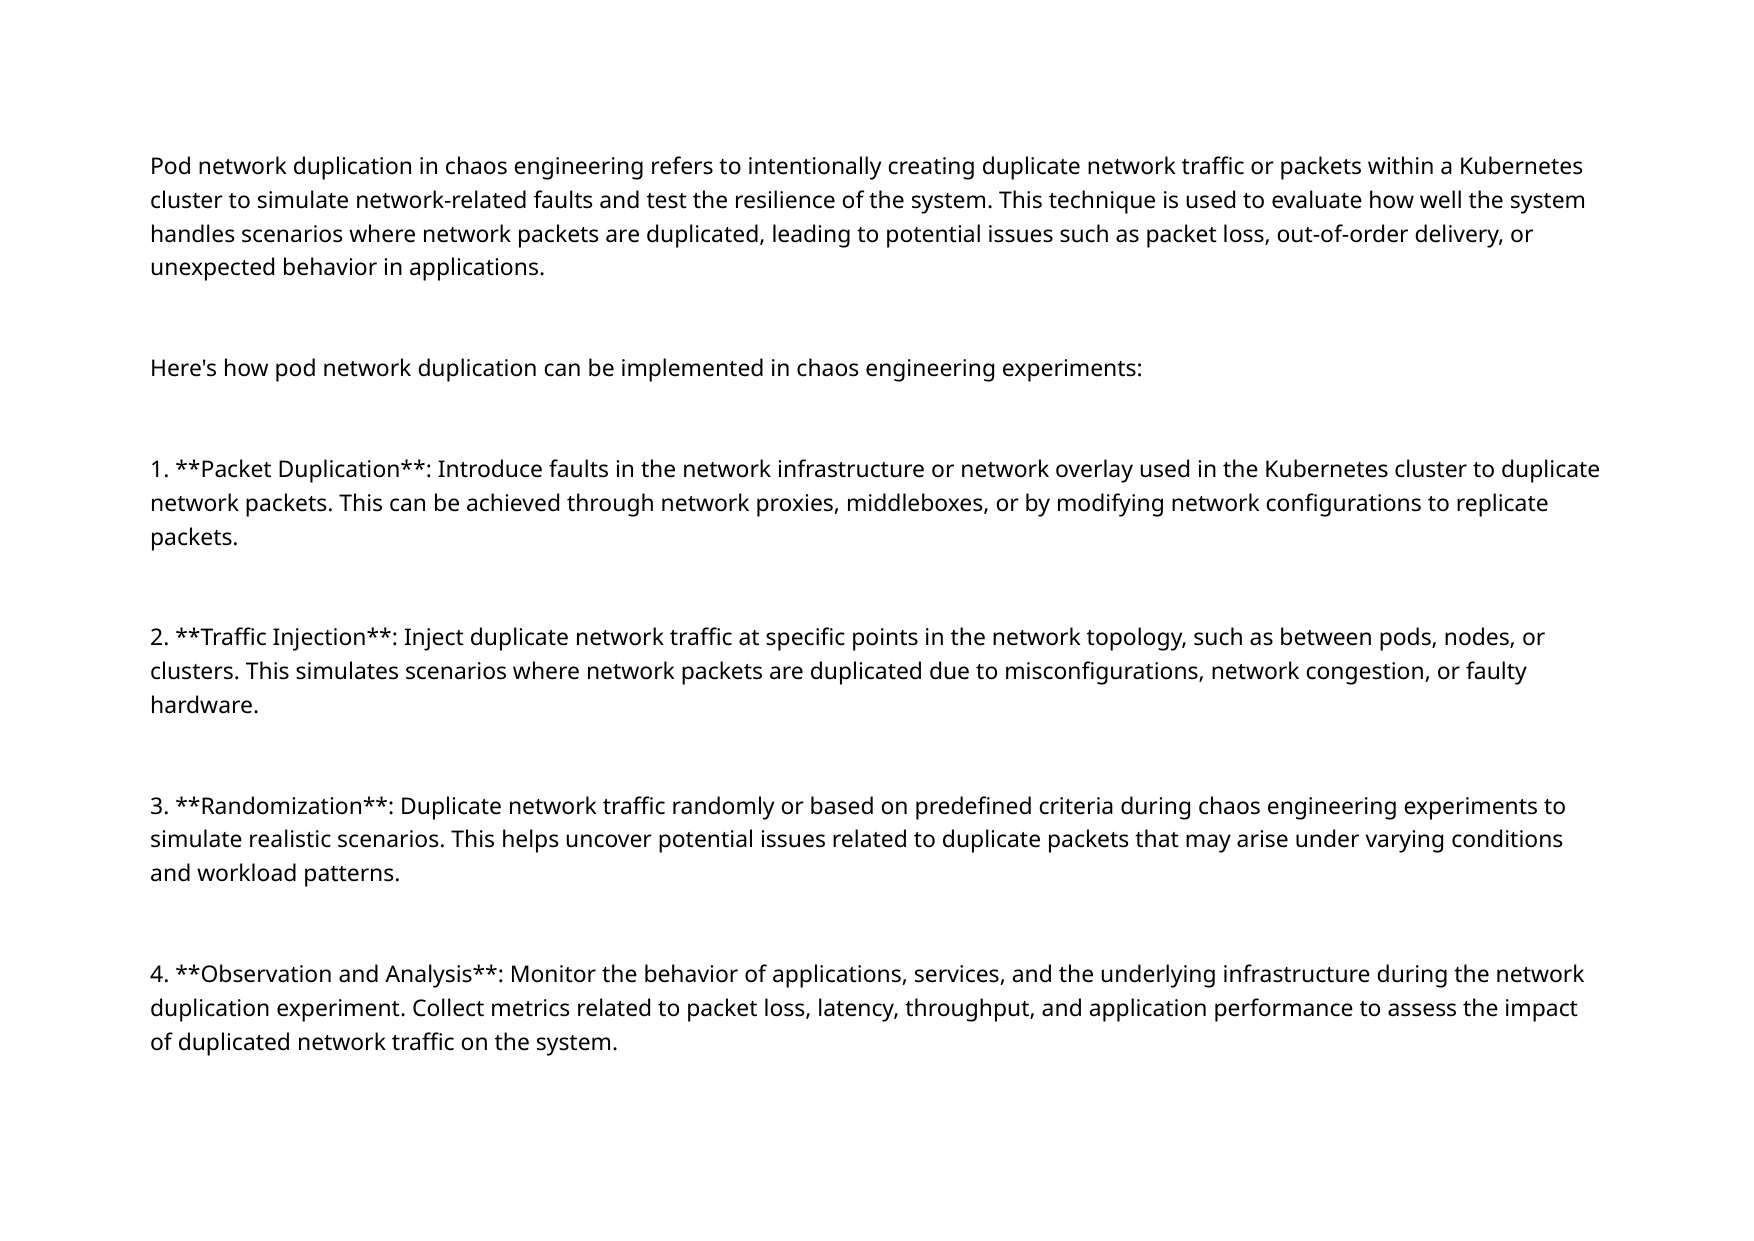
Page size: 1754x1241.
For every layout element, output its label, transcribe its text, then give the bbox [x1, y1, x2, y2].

text 3. **Randomization**: Duplicate network traffic randomly or based on predefined criteria during chaos engineering experiments to simulate realistic scenarios. This helps uncover potential issues related to duplicate packets that may arise under varying conditions and workload patterns. [150, 789, 1604, 888]
text 1. **Packet Duplication**: Introduce faults in the network infrastructure or network overlay used in the Kubernetes cluster to duplicate network packets. This can be achieved through network proxies, middleboxes, or by modifying network configurations to replicate packets. [150, 453, 1604, 552]
text 2. **Traffic Injection**: Inject duplicate network traffic at specific points in the network topology, such as between pods, nodes, or clusters. This simulates scenarios where network packets are duplicated due to misconfigurations, network congestion, or faulty hardware. [150, 621, 1604, 720]
text 4. **Observation and Analysis**: Monitor the behavior of applications, services, and the underlying infrastructure during the network duplication experiment. Collect metrics related to packet loss, latency, throughput, and application performance to assess the impact of duplicated network traffic on the system. [150, 958, 1604, 1057]
text Pod network duplication in chaos engineering refers to intentionally creating duplicate network traffic or packets within a Kubernetes cluster to simulate network-related faults and test the resilience of the system. This technique is used to evaluate how well the system handles scenarios where network packets are duplicated, leading to potential issues such as packet loss, out-of-order delivery, or unexpected behavior in applications. [150, 150, 1604, 282]
text Here's how pod network duplication can be implemented in chaos engineering experiments: [150, 352, 1604, 383]
